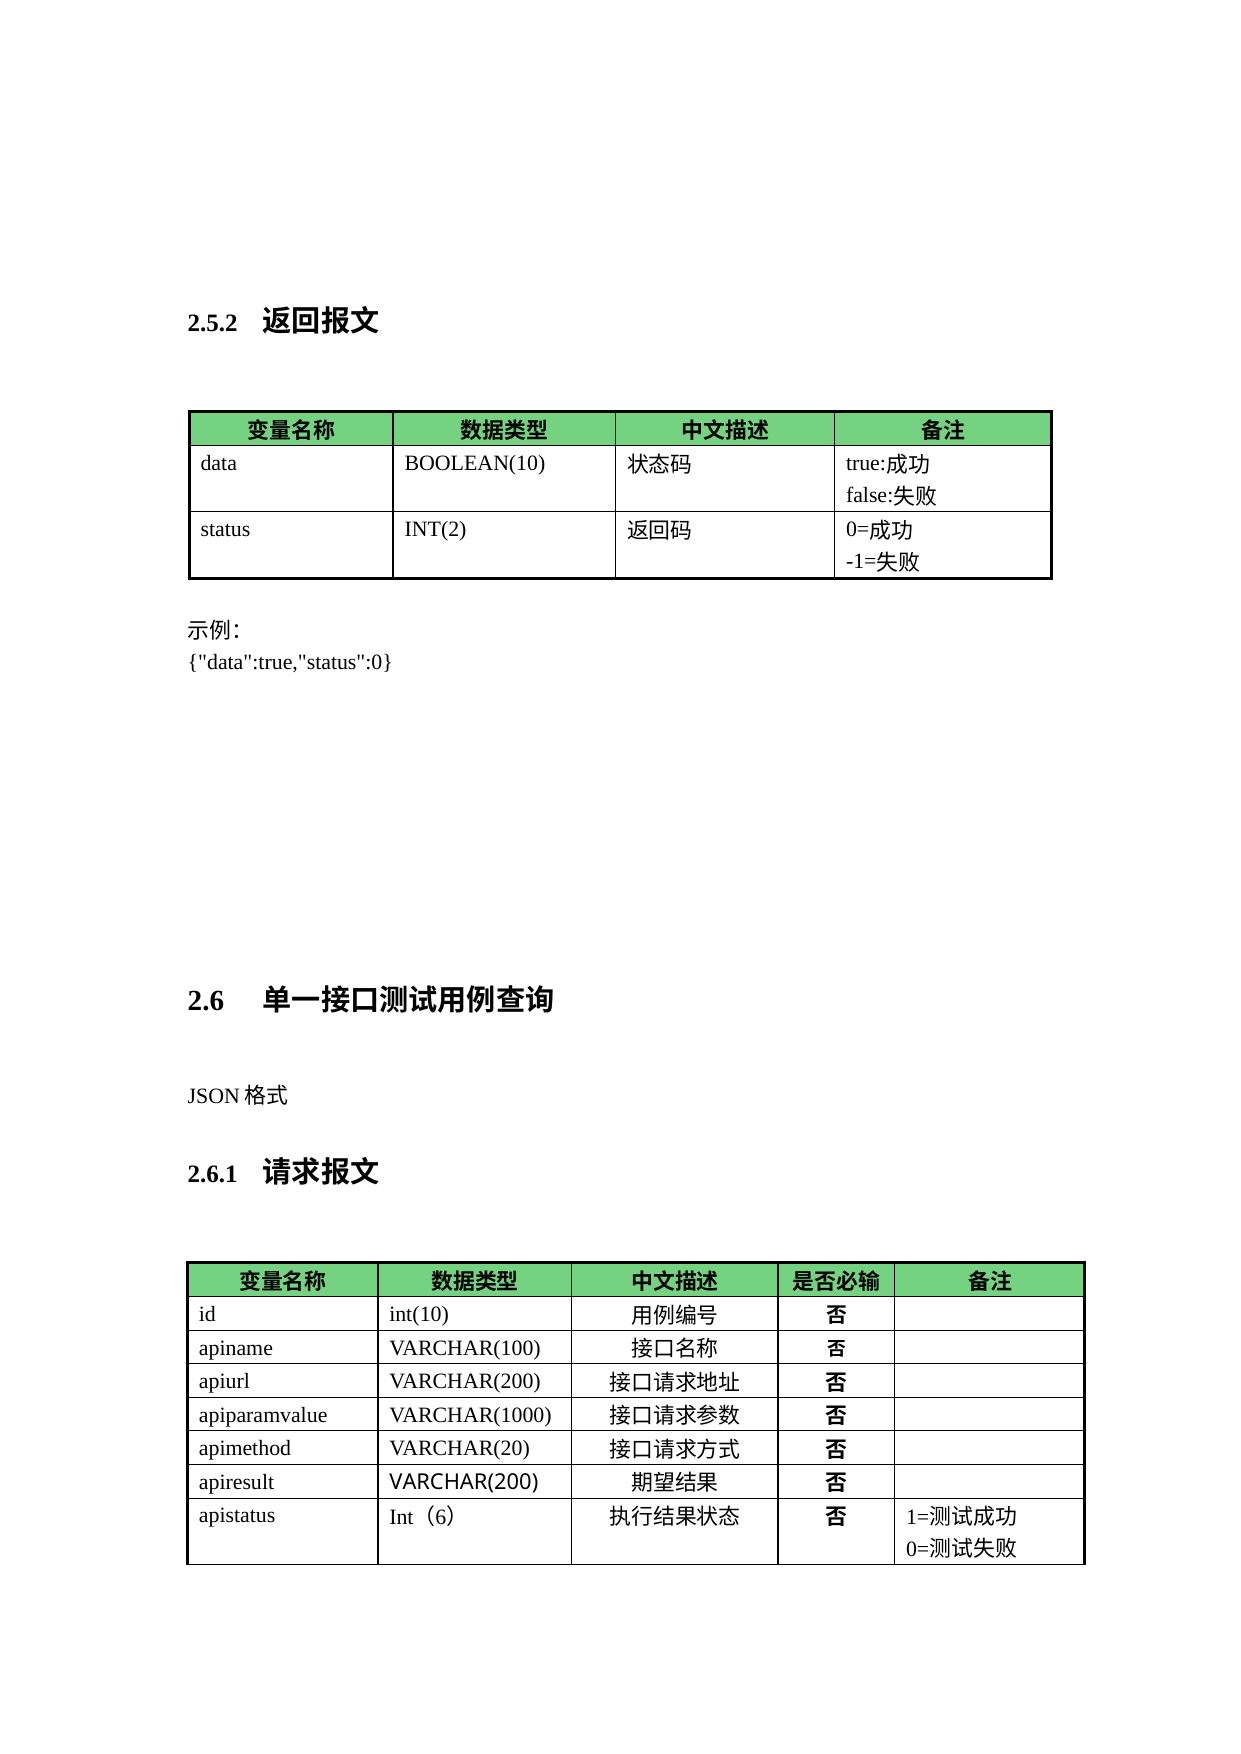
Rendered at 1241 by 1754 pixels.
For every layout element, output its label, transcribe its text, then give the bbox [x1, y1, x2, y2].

table_cell 否 [779, 1297, 894, 1330]
table_cell 接口请求地址 [572, 1364, 777, 1397]
table_header 变量名称 [191, 413, 392, 445]
table_header 数据类型 [379, 1264, 571, 1296]
table_cell [895, 1297, 1083, 1330]
table_cell Int（6） [379, 1499, 571, 1563]
table_header 变量名称 [189, 1264, 377, 1296]
table_cell apiname [189, 1331, 377, 1363]
table_cell 1=测试成功 0=测试失败 [895, 1499, 1083, 1563]
table_cell 否 [779, 1398, 894, 1430]
table_cell [895, 1431, 1083, 1464]
table_cell 否 [779, 1465, 894, 1497]
table_cell true:成功 false:失败 [835, 446, 1050, 511]
table_cell [895, 1364, 1083, 1397]
table_cell VARCHAR(200) [379, 1465, 571, 1497]
table_header 数据类型 [394, 413, 615, 445]
table_cell int(10) [379, 1297, 571, 1330]
table_cell [895, 1398, 1083, 1430]
table_cell apiurl [189, 1364, 377, 1397]
table_cell 状态码 [616, 446, 834, 511]
table_cell 期望结果 [572, 1465, 777, 1497]
table_cell 接口名称 [572, 1331, 777, 1363]
table_header 中文描述 [616, 413, 834, 445]
table_cell apimethod [189, 1431, 377, 1464]
table_cell BOOLEAN(10) [394, 446, 615, 511]
table_cell VARCHAR(20) [379, 1431, 571, 1464]
table_cell apiparamvalue [189, 1398, 377, 1430]
table_cell 接口请求参数 [572, 1398, 777, 1430]
text JSON格式 [187, 1078, 1053, 1111]
table_cell VARCHAR(1000) [379, 1398, 571, 1430]
table_cell 0=成功 -1=失败 [835, 512, 1050, 577]
table_cell status [191, 512, 392, 577]
table_cell INT(2) [394, 512, 615, 577]
subtitle 请求报文 [187, 1138, 1053, 1203]
table_header 备注 [895, 1264, 1083, 1296]
table_cell 否 [779, 1499, 894, 1563]
table_cell VARCHAR(100) [379, 1331, 571, 1363]
table_cell apistatus [189, 1499, 377, 1563]
table_cell 接口请求方式 [572, 1431, 777, 1464]
subtitle 单一接口测试用例查询 [187, 965, 1053, 1030]
table_header 是否必输 [779, 1264, 894, 1296]
table_cell 返回码 [616, 512, 834, 577]
table_cell 否 [779, 1431, 894, 1464]
table_cell data [191, 446, 392, 511]
table_cell 执行结果状态 [572, 1499, 777, 1563]
table_header 备注 [835, 413, 1050, 445]
table_cell id [189, 1297, 377, 1330]
table_cell 用例编号 [572, 1297, 777, 1330]
table_cell [895, 1331, 1083, 1363]
table_cell [895, 1465, 1083, 1497]
text 示例： [187, 613, 1053, 645]
table_cell VARCHAR(200) [379, 1364, 571, 1397]
table_cell 否 [779, 1364, 894, 1397]
table_cell apiresult [189, 1465, 377, 1497]
table_header 中文描述 [572, 1264, 777, 1296]
text {"data":true,"status":0} [187, 645, 1053, 678]
subtitle 返回报文 [187, 287, 1053, 352]
table_cell 否 [779, 1331, 894, 1363]
